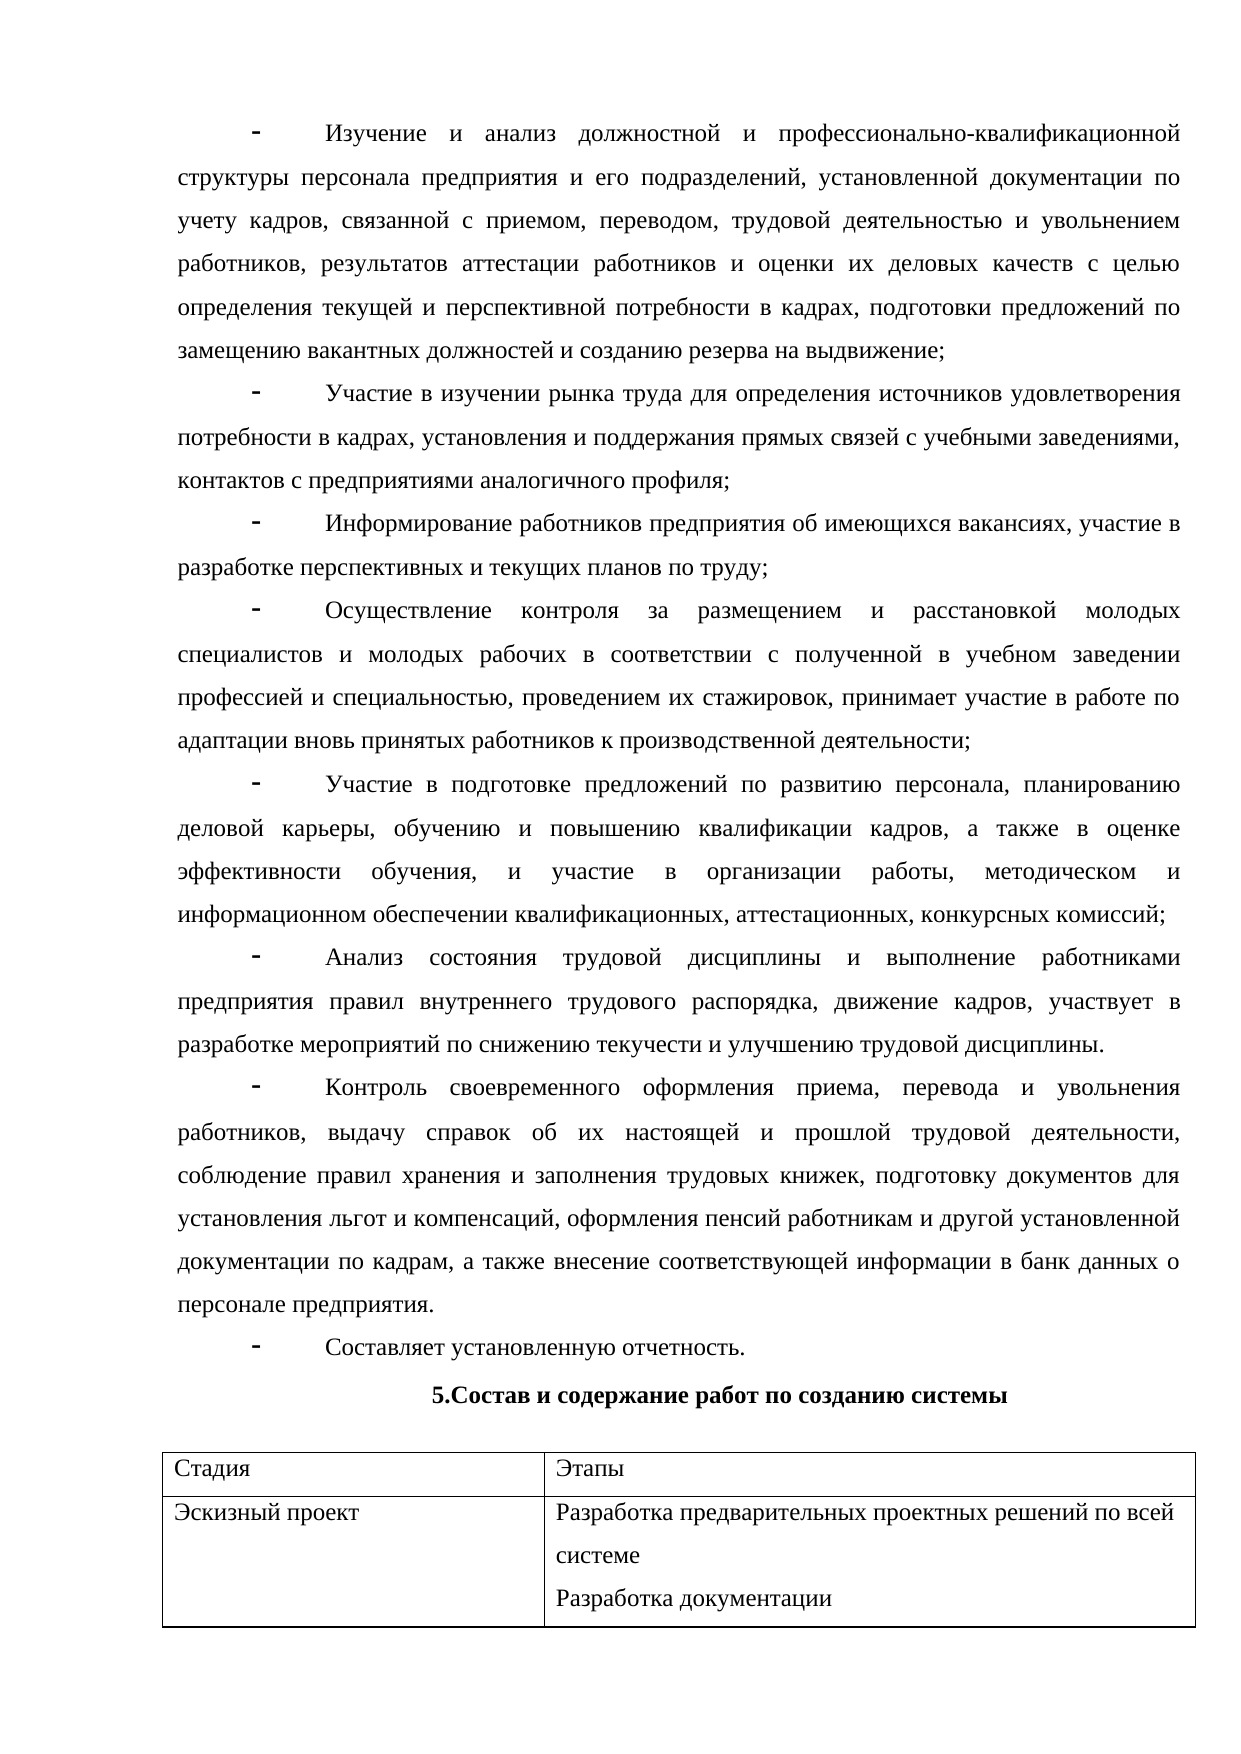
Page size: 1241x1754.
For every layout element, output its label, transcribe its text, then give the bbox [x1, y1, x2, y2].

list Изучение и анализ должностной и профессионально-квалификационной структуры персонала предприятия и его подразделений, установленной документации по учету кадров, связанной с приемом, переводом, трудовой деятельностью и увольнением работников, результатов аттестации работников и оценки их деловых качеств с целью определения текущей и перспективной потребности в кадрах, подготовки предложений по замещению вакантных должностей и созданию резерва на выдвижение; [177, 118, 1181, 363]
list Информирование работников предприятия об имеющихся вакансиях, участие в разработке перспективных и текущих планов по труду; [177, 508, 1181, 581]
list Составляет установленную отчетность. [177, 1332, 1181, 1362]
table_cell Разработка предварительных проектных решений по всей системе Разработка документации [545, 1497, 1195, 1626]
list Участие в подготовке предложений по развитию персонала, планированию деловой карьеры, обучению и повышению квалификации кадров, а также в оценке эффективности обучения, и участие в организации работы, методическом и информационном обеспечении квалификационных, аттестационных, конкурсных комиссий; [177, 769, 1181, 928]
list Участие в изучении рынка труда для определения источников удовлетворения потребности в кадрах, установления и поддержания прямых связей с учебными заведениями, контактов с предприятиями аналогичного профиля; [177, 378, 1181, 494]
list Контроль своевременного оформления приема, перевода и увольнения работников, выдачу справок об их настоящей и прошлой трудовой деятельности, соблюдение правил хранения и заполнения трудовых книжек, подготовку документов для установления льгот и компенсаций, оформления пенсий работникам и другой установленной документации по кадрам, а также внесение соответствующей информации в банк данных о персонале предприятия. [177, 1072, 1181, 1318]
text 5.Состав и содержание работ по созданию системы [177, 1377, 1181, 1410]
list Анализ состояния трудовой дисциплины и выполнение работниками предприятия правил внутреннего трудового распорядка, движение кадров, участвует в разработке мероприятий по снижению текучести и улучшению трудовой дисциплины. [177, 942, 1181, 1058]
table_header Этапы [545, 1453, 1195, 1496]
table_cell Эскизный проект [163, 1497, 544, 1626]
list Осуществление контроля за размещением и расстановкой молодых специалистов и молодых рабочих в соответствии с полученной в учебном заведении профессией и специальностью, проведением их стажировок, принимает участие в работе по адаптации вновь принятых работников к производственной деятельности; [177, 595, 1181, 754]
table_header Стадия [163, 1453, 544, 1496]
